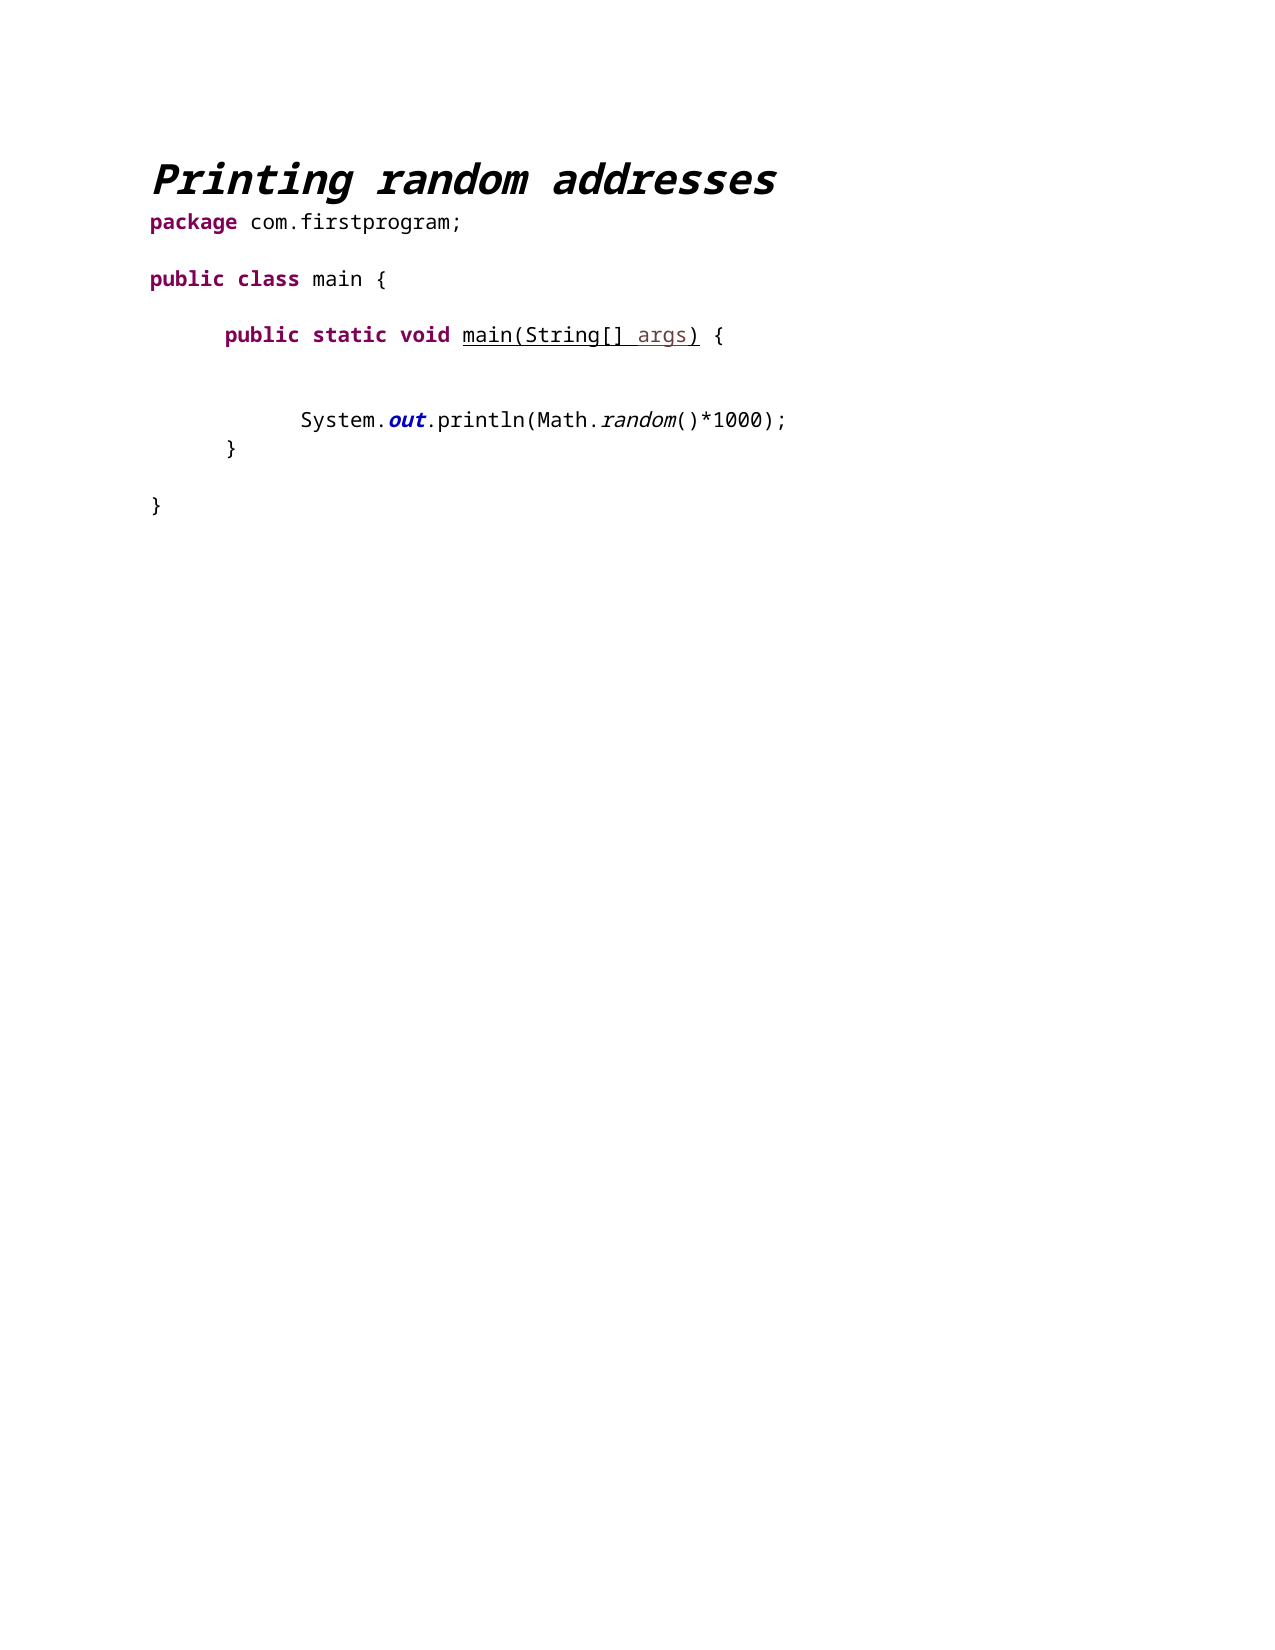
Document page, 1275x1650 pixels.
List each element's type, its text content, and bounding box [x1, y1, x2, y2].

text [150, 321, 1125, 349]
text public class main { [150, 264, 1125, 292]
text package com.firstprogram; [150, 207, 1125, 235]
text Printing random addresses [150, 150, 1125, 207]
text } [150, 490, 1125, 519]
text } [150, 433, 1125, 462]
text System.out.println(Math.random()*1000); [150, 405, 1125, 433]
